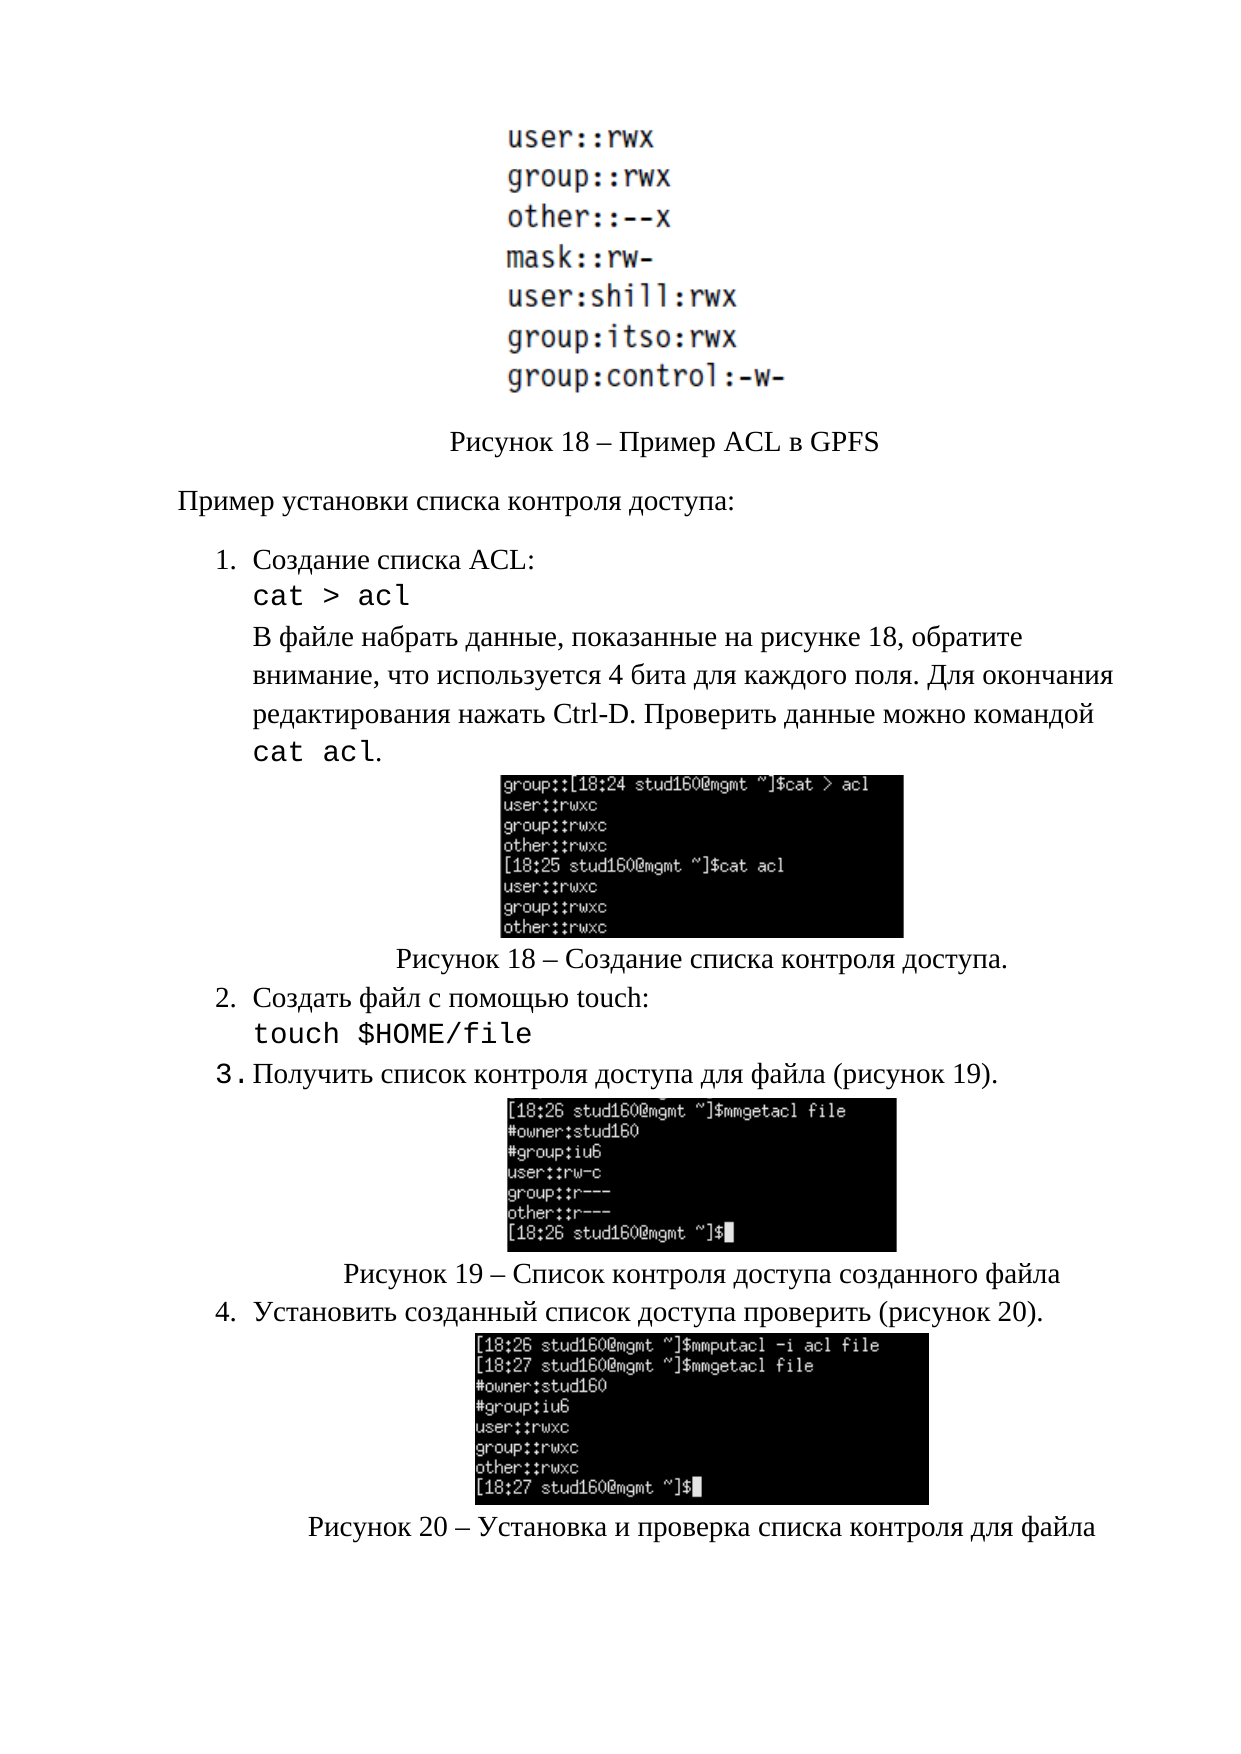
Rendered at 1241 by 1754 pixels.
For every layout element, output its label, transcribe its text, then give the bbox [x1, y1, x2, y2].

list Рисунок 19 – Список контроля доступа созданного файла [252, 1256, 1152, 1289]
picture [500, 118, 829, 399]
picture [507, 1098, 897, 1252]
text Рисунок 18 – Пример ACL в GPFS [177, 424, 1152, 457]
list В файле набрать данные, показанные на рисунке 18, обратите внимание, что используется 4 бита для каждого поля. Для окончания редактирования нажать Ctrl-D. Проверить данные можно командой cat acl. [252, 619, 1152, 771]
picture [475, 1333, 929, 1505]
picture [500, 775, 904, 938]
list cat > acl [252, 581, 1152, 614]
list Рисунок 20 – Установка и проверка списка контроля для файла [252, 1509, 1152, 1542]
list touch $HOME/file [252, 1019, 1152, 1052]
list Получить список контроля доступа для файла (рисунок 19). [215, 1057, 1152, 1093]
list Создать файл с помощью touch: [215, 980, 1152, 1014]
list Создание списка ACL: [215, 542, 1152, 576]
text Пример установки списка контроля доступа: [177, 483, 1152, 517]
list Рисунок 18 – Создание списка контроля доступа. [252, 942, 1152, 975]
list Установить созданный список доступа проверить (рисунок 20). [215, 1294, 1152, 1328]
